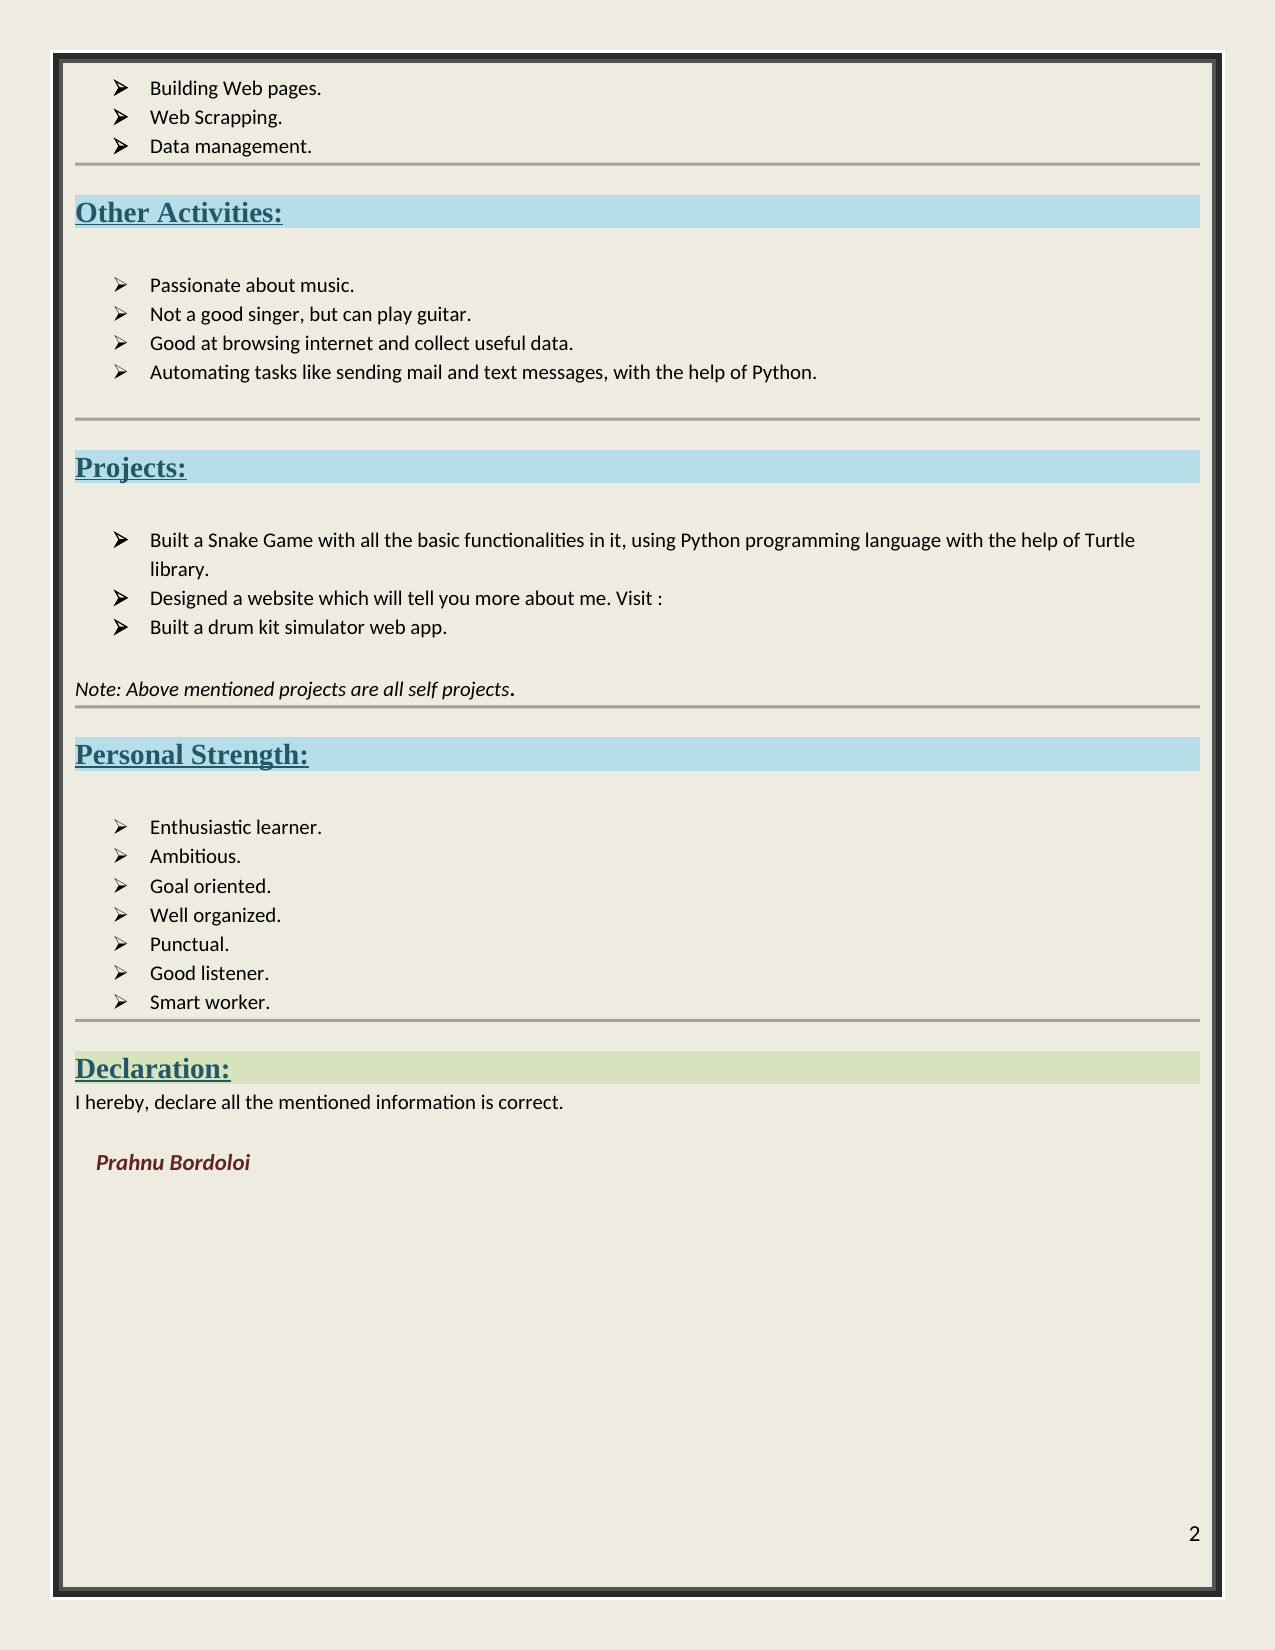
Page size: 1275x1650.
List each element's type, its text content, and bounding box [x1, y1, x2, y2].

list Smart worker. [112, 989, 1200, 1015]
text Personal Strength: [75, 737, 1200, 771]
text I hereby, declare all the mentioned information is correct. [75, 1089, 1200, 1115]
list Punctual. [112, 931, 1200, 957]
list Ambitious. [112, 844, 1200, 869]
list Data management. [112, 133, 1200, 159]
text Note: Above mentioned projects are all self projects. [75, 676, 1200, 702]
list Good at browsing internet and collect useful data. [112, 330, 1200, 356]
list Building Web pages. [112, 75, 1200, 100]
text Prahnu Bordoloi [75, 1148, 1200, 1176]
list Designed a website which will tell you more about me. Visit : [112, 585, 1200, 611]
list Passionate about music. [112, 272, 1200, 297]
list Enthusiastic learner. [112, 814, 1200, 840]
list Web Scrapping. [112, 104, 1200, 129]
text Projects: [75, 450, 1200, 483]
list Goal oriented. [112, 873, 1200, 898]
list Built a drum kit simulator web app. [112, 614, 1200, 640]
list Automating tasks like sending mail and text messages, with the help of Python. [112, 359, 1200, 385]
list Built a Snake Game with all the basic functionalities in it, using Python programming language with the help of Turtle library. [112, 527, 1200, 581]
list Good listener. [112, 960, 1200, 986]
text Declaration: [75, 1051, 1200, 1084]
list Not a good singer, but can play guitar. [112, 301, 1200, 326]
text Other Activities: [75, 195, 1200, 228]
list Well organized. [112, 902, 1200, 927]
